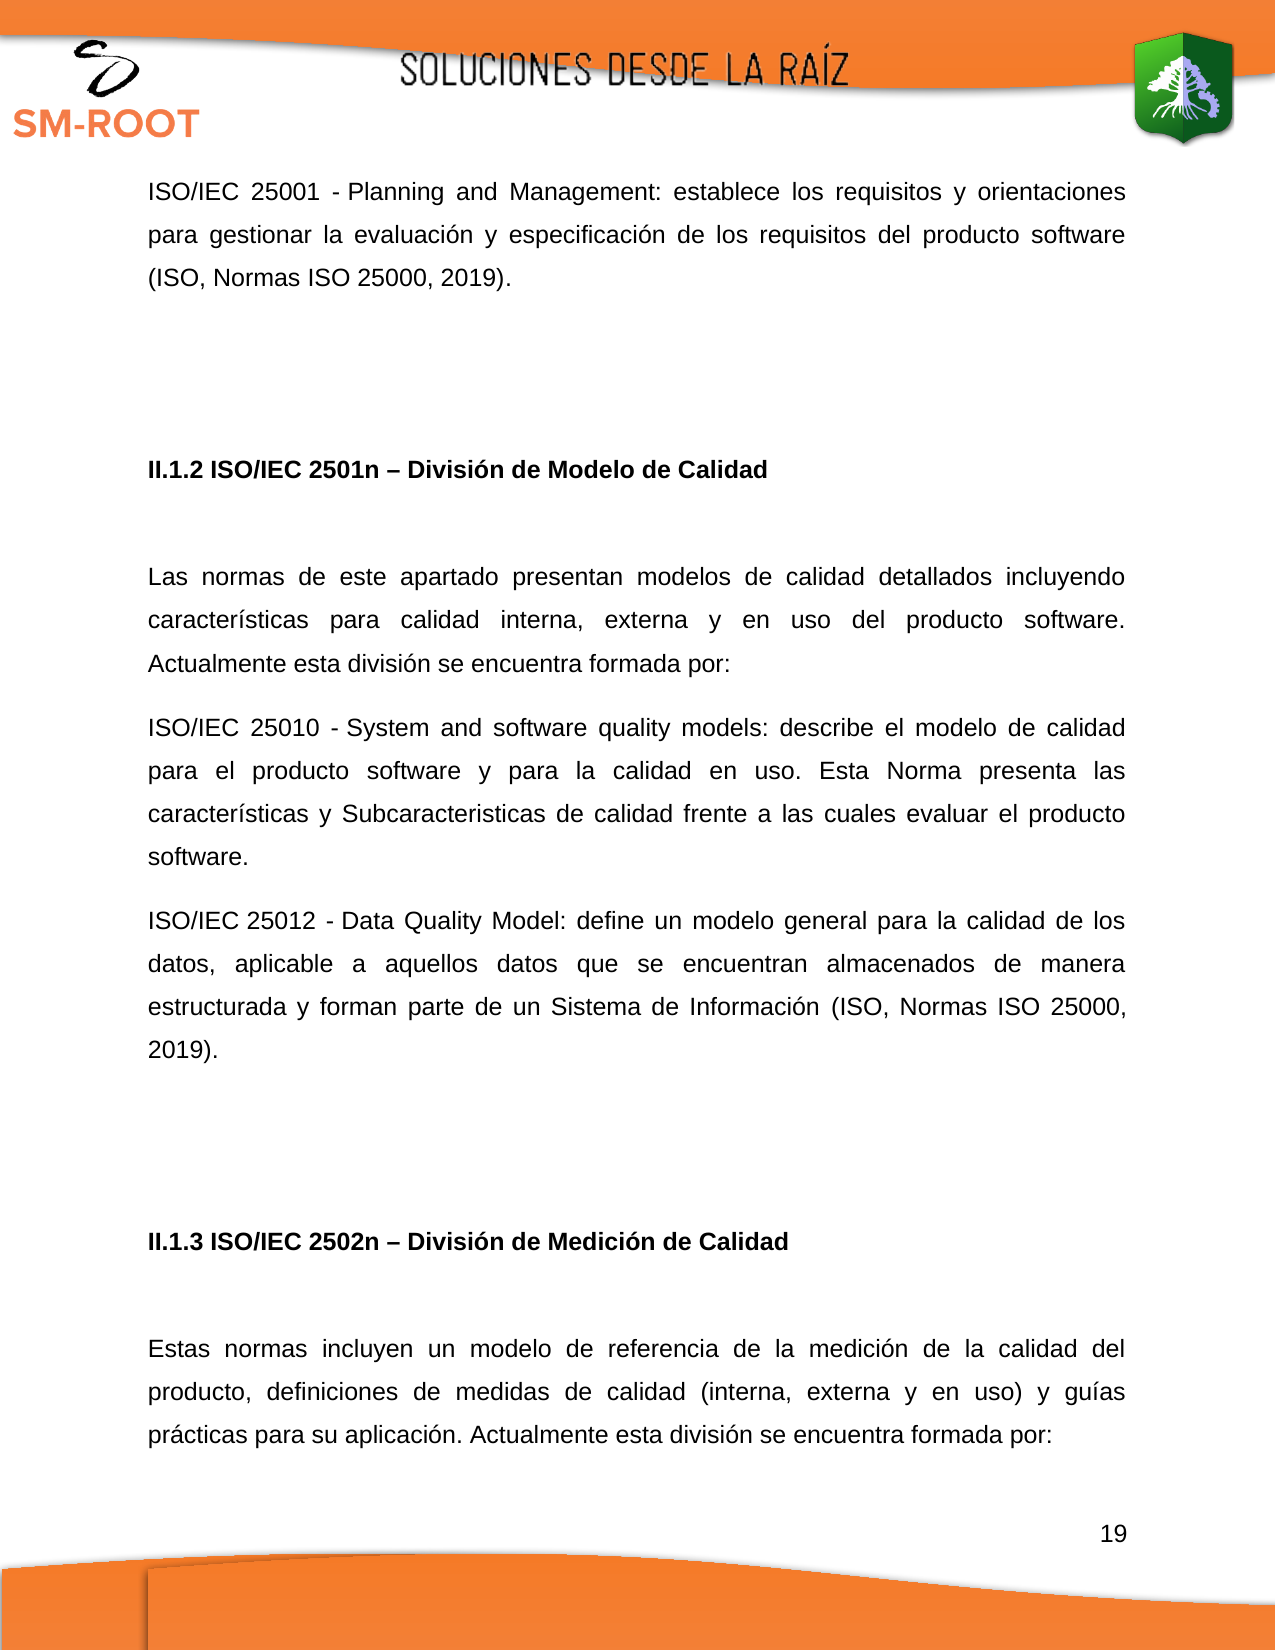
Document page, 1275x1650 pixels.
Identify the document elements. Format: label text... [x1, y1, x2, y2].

text ISO/IEC 25010 - System and software quality models: describe el modelo de calidad para el producto software y para la calidad en uso. Esta Norma presenta las características y Subcaracteristicas de calidad frente a las cuales evaluar el producto software. [148, 713, 1127, 871]
text Las normas de este apartado presentan modelos de calidad detallados incluyendo características para calidad interna, externa y en uso del producto software. Actualmente esta división se encuentra formada por: [148, 562, 1127, 677]
text ISO/IEC 25001 - Planning and Management: establece los requisitos y orientaciones para gestionar la evaluación y especificación de los requisitos del producto software. [148, 177, 1127, 292]
text ISO/IEC 25012 - Data Quality Model: define un modelo general para la calidad de los datos, aplicable a aquellos datos que se encuentran almacenados de manera estructurada y forman parte de un Sistema de Información. [148, 906, 1127, 1064]
subtitle II.1.2 ISO/IEC 2501n – División de Modelo de Calidad [148, 455, 1127, 484]
picture [1131, 28, 1235, 147]
text Estas normas incluyen un modelo de referencia de la medición de la calidad del producto, definiciones de medidas de calidad (interna, externa y en uso) y guías prácticas para su aplicación. Actualmente esta división se encuentra formada por: [148, 1334, 1127, 1449]
subtitle II.1.3 ISO/IEC 2502n – División de Medición de Calidad [148, 1227, 1127, 1256]
picture [11, 38, 201, 147]
